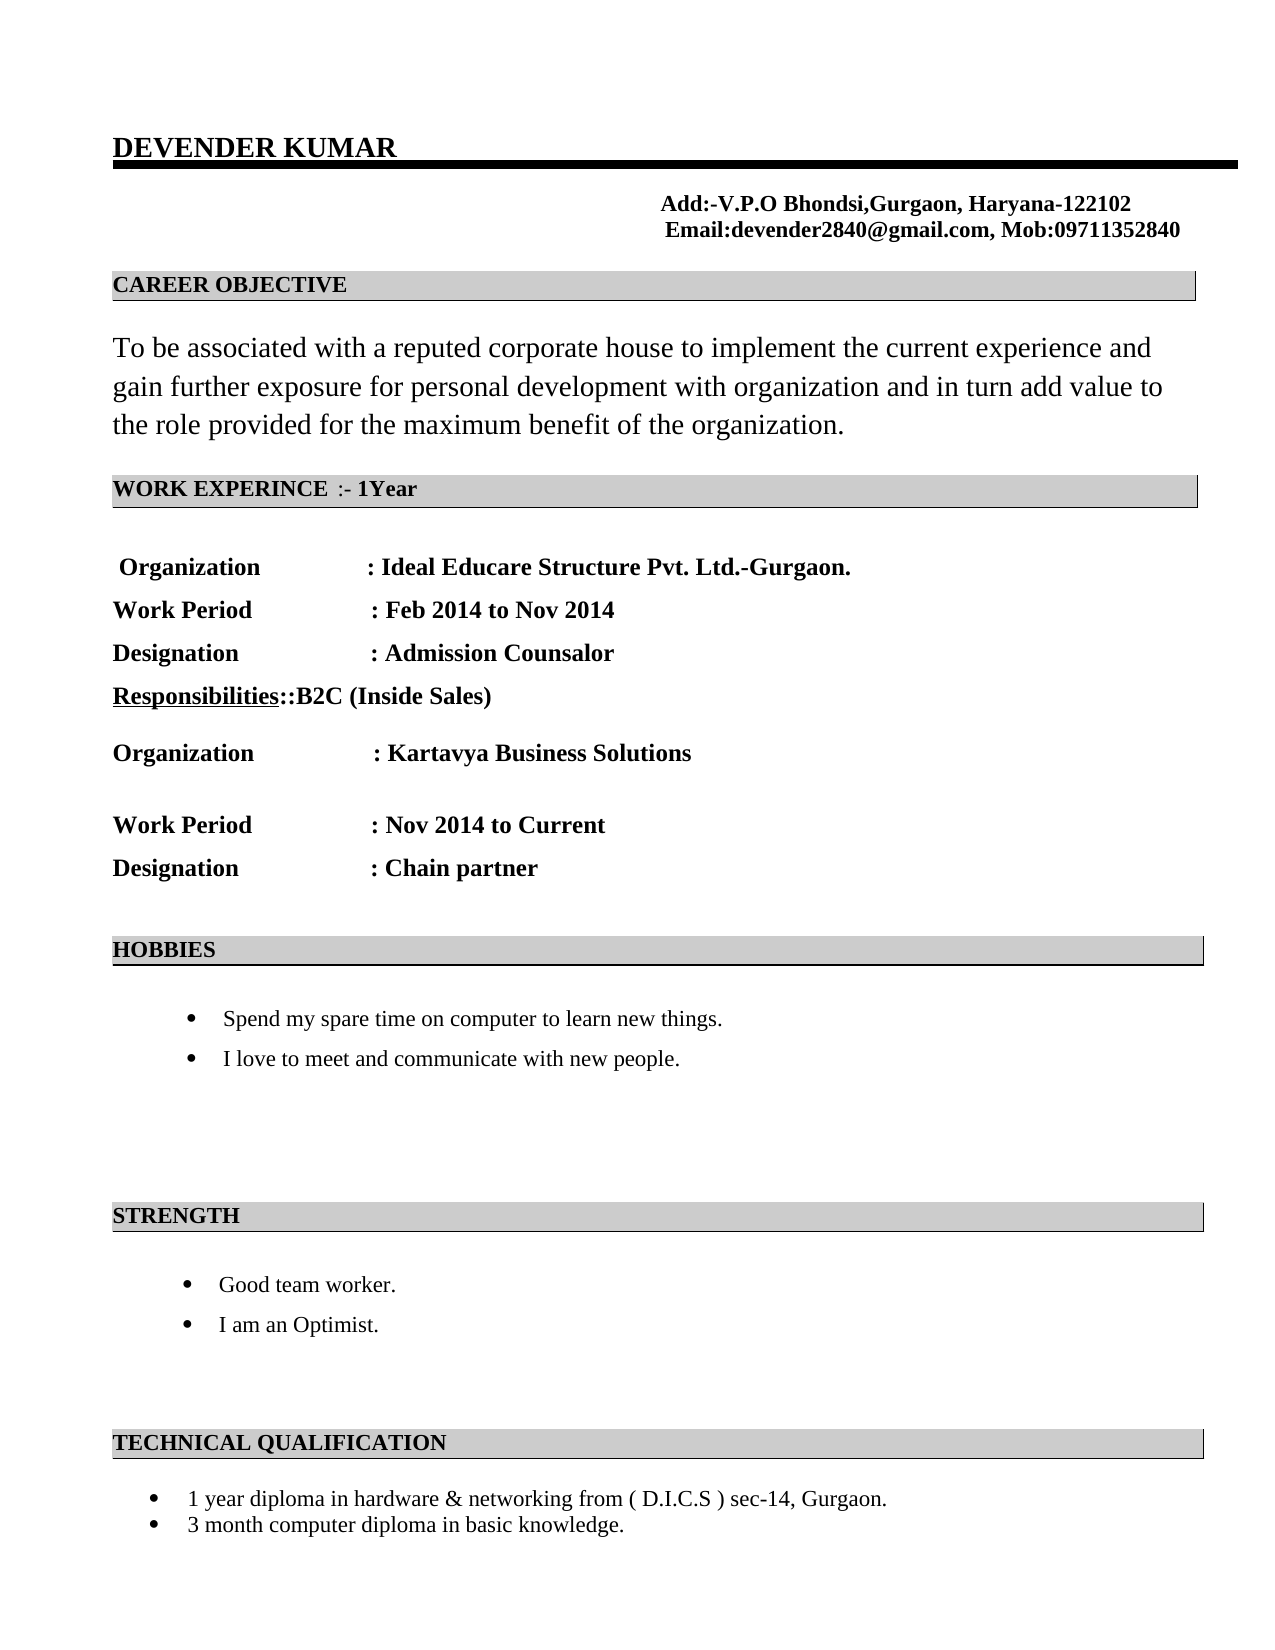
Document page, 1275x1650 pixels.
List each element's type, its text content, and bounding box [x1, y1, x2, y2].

text STRENGTH [112, 1202, 1203, 1232]
subtitle Organization : Ideal Educare Structure Pvt. Ltd.-Gurgaon. [112, 552, 1181, 580]
text Email:devender2840@gmail.com, Mob:09711352840 [112, 216, 1181, 243]
list 3 month computer diploma in basic knowledge. [150, 1512, 1181, 1538]
subtitle Designation : Admission Counsalor [112, 638, 1181, 667]
list I am an Optimist. [183, 1311, 1181, 1337]
text DEVENDER KUMAR [112, 130, 1181, 160]
list I love to meet and communicate with new people. [187, 1044, 1181, 1071]
list Spend my spare time on computer to learn new things. [187, 1005, 1181, 1031]
subtitle Responsibilities::B2C (Inside Sales) [112, 681, 1181, 710]
text To be associated with a reputed corporate house to implement the current experience and gain further exposure for personal development with organization and in turn add value to the role provided for the maximum benefit of the organization. [112, 330, 1181, 441]
subtitle Work Period : Feb 2014 to Nov 2014 [112, 595, 1181, 623]
text WORK EXPERINCE :- 1Year [112, 475, 1197, 508]
list 1 year diploma in hardware & networking from ( D.I.C.S ) sec-14, Gurgaon. [150, 1485, 1181, 1512]
text CAREER OBJECTIVE [112, 271, 1195, 301]
text Add:-V.P.O Bhondsi,Gurgaon, Haryana-122102 [394, 190, 1181, 216]
list Good team worker. [183, 1271, 1181, 1298]
text Organization : Kartavya Business Solutions [112, 738, 1181, 767]
text HOBBIES [112, 936, 1203, 966]
text Work Period : Nov 2014 to Current [112, 810, 1181, 839]
text Designation : Chain partner [112, 853, 1181, 882]
text TECHNICAL QUALIFICATION [112, 1429, 1203, 1459]
